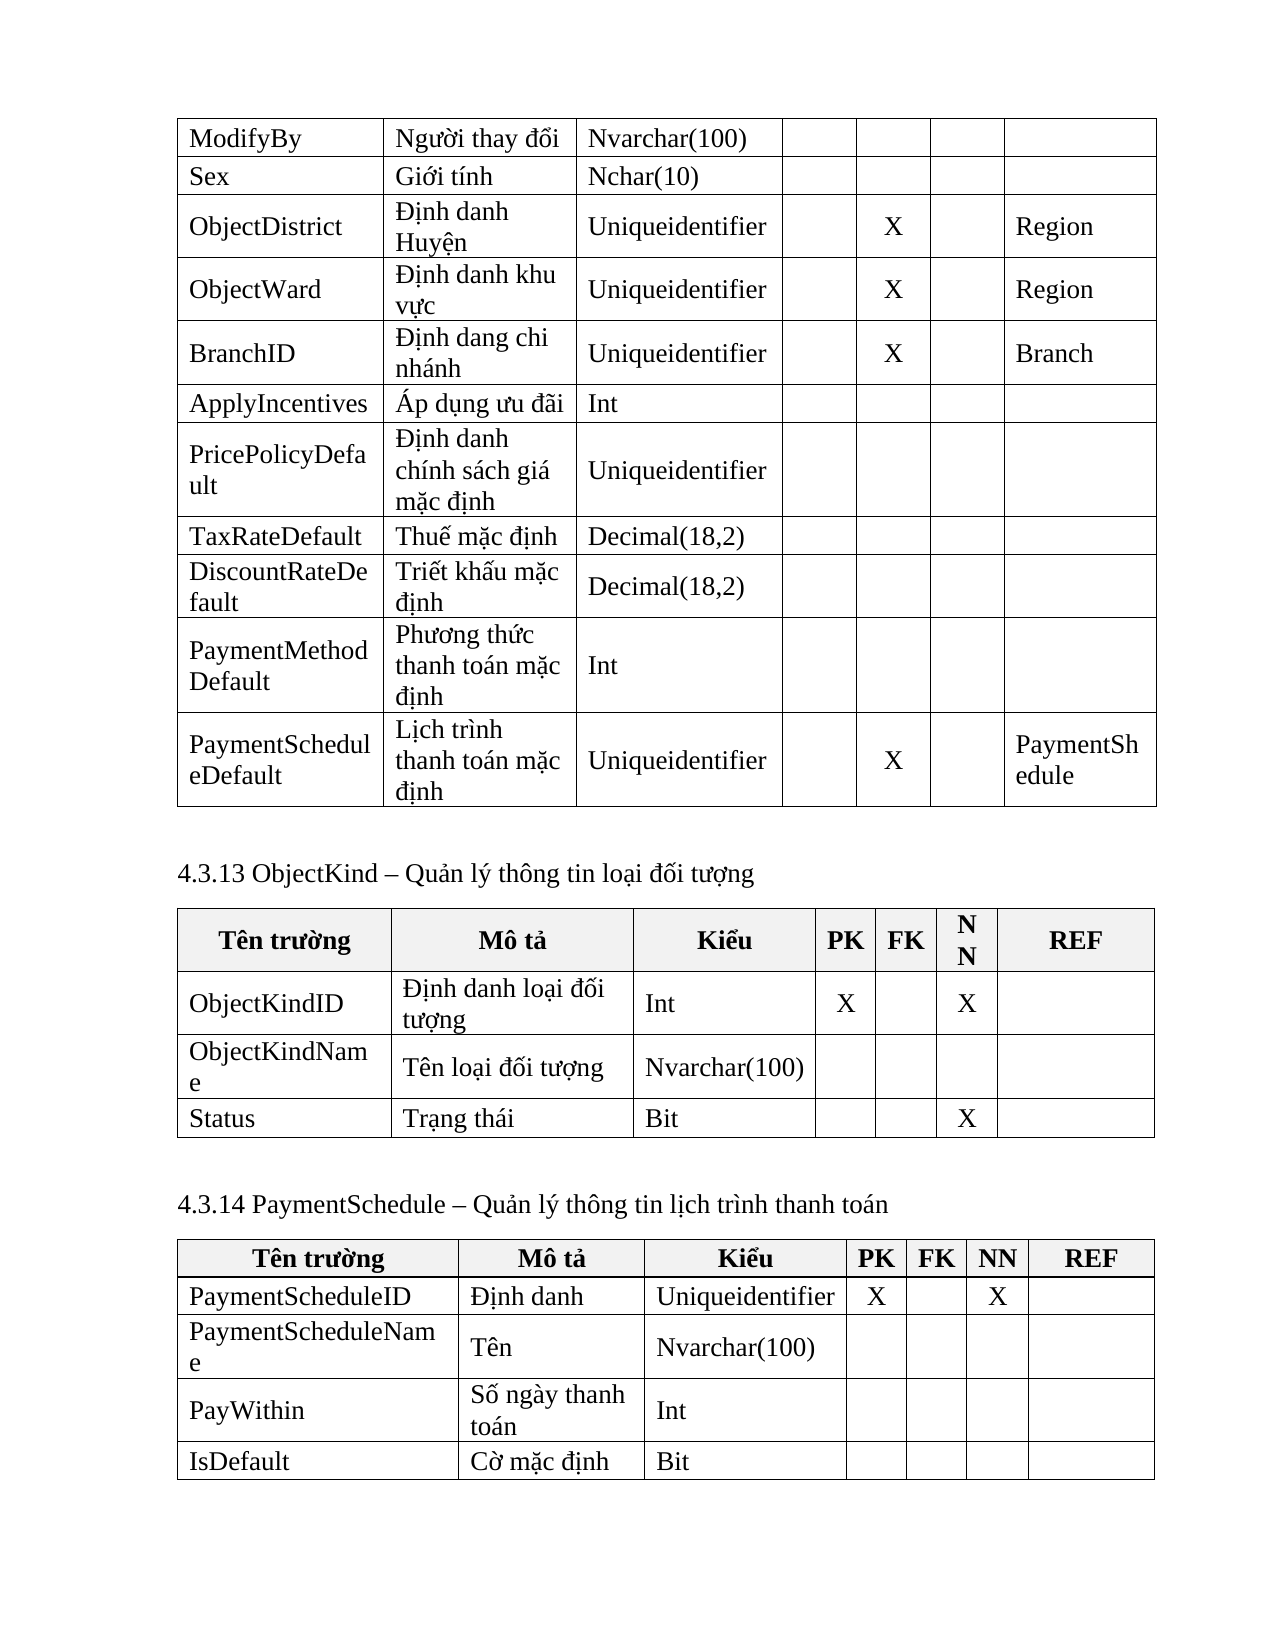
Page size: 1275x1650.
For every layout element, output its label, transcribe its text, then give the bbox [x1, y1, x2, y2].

table_cell [783, 385, 856, 422]
text 4.3.13 ObjectKind – Quản lý thông tin loại đối tượng [177, 857, 1157, 888]
table_header Tên trường [178, 909, 391, 971]
table_cell Int [645, 1379, 846, 1441]
table_cell Thuế mặc định [384, 517, 576, 554]
table_cell [783, 517, 856, 554]
table_cell [1029, 1379, 1154, 1441]
table_cell Uniqueidentifier [577, 321, 782, 384]
table_cell X [967, 1278, 1028, 1314]
table_cell Tên loại đối tượng [392, 1035, 633, 1098]
table_cell ObjectKindName [178, 1035, 391, 1098]
table_cell Int [634, 972, 815, 1034]
table_cell [1005, 423, 1156, 516]
table_header REF [1029, 1240, 1154, 1276]
text 4.3.14 PaymentSchedule – Quản lý thông tin lịch trình thanh toán [177, 1188, 1157, 1219]
table_header NN [967, 1240, 1028, 1276]
table_header NN [937, 909, 997, 971]
table_cell Áp dụng ưu đãi [384, 385, 576, 422]
table_cell [931, 713, 1004, 806]
table_cell PaymentScheduleID [178, 1278, 458, 1314]
table_cell Định danh [459, 1278, 644, 1314]
table_cell [907, 1315, 966, 1378]
table_cell [857, 385, 930, 422]
table_cell Định danh khu vực [384, 258, 576, 320]
table_cell [1005, 555, 1156, 617]
table_cell [998, 1035, 1154, 1098]
table_cell [931, 423, 1004, 516]
table_cell [876, 1035, 936, 1098]
table_cell X [847, 1278, 906, 1314]
table_cell [931, 385, 1004, 422]
table_cell [847, 1379, 906, 1441]
table_cell [783, 423, 856, 516]
table_cell X [857, 321, 930, 384]
table_cell Định danh Huyện [384, 195, 576, 257]
table_cell Status [178, 1099, 391, 1137]
table_cell ObjectWard [178, 258, 383, 320]
table_cell PayWithin [178, 1379, 458, 1441]
table_header FK [907, 1240, 966, 1276]
table_cell [1005, 618, 1156, 712]
table_cell Nchar(10) [577, 157, 782, 194]
table_cell Region [1005, 195, 1156, 257]
table_cell [857, 119, 930, 156]
table_cell [1005, 119, 1156, 156]
table_cell Tên [459, 1315, 644, 1378]
table_cell Uniqueidentifier [645, 1278, 846, 1314]
table_header Mô tả [459, 1240, 644, 1276]
table_cell Định danh chính sách giá mặc định [384, 423, 576, 516]
table_header REF [998, 909, 1154, 971]
table_cell [907, 1278, 966, 1314]
table_cell [1029, 1315, 1154, 1378]
table_cell Uniqueidentifier [577, 195, 782, 257]
table_cell Branch [1005, 321, 1156, 384]
table_header PK [816, 909, 875, 971]
table_cell X [937, 1099, 997, 1137]
table_cell Phương thức thanh toán mặc định [384, 618, 576, 712]
table_cell [998, 1099, 1154, 1137]
table_cell Giới tính [384, 157, 576, 194]
table_cell Người thay đổi [384, 119, 576, 156]
table_cell Triết khấu mặc định [384, 555, 576, 617]
table_cell [876, 1099, 936, 1137]
table_cell [907, 1379, 966, 1441]
table_cell Nvarchar(100) [645, 1315, 846, 1378]
table_cell Uniqueidentifier [577, 258, 782, 320]
table_cell Nvarchar(100) [577, 119, 782, 156]
table_cell [1005, 385, 1156, 422]
table_cell [847, 1442, 906, 1479]
table_cell PaymentMethodDefault [178, 618, 383, 712]
table_cell Nvarchar(100) [634, 1035, 815, 1098]
table_cell Trạng thái [392, 1099, 633, 1137]
table_cell [998, 972, 1154, 1034]
table_cell ObjectDistrict [178, 195, 383, 257]
table_cell [967, 1379, 1028, 1441]
table_cell [783, 119, 856, 156]
table_cell [967, 1442, 1028, 1479]
table_cell [783, 157, 856, 194]
table_cell X [937, 972, 997, 1034]
table_cell [857, 517, 930, 554]
table_cell [783, 618, 856, 712]
table_header Tên trường [178, 1240, 458, 1276]
table_cell Định dang chi nhánh [384, 321, 576, 384]
table_cell [931, 258, 1004, 320]
table_cell [931, 119, 1004, 156]
table_header PK [847, 1240, 906, 1276]
table_cell PaymentShedule [1005, 713, 1156, 806]
table_cell [1029, 1278, 1154, 1314]
table_cell [783, 195, 856, 257]
table_cell Bit [634, 1099, 815, 1137]
table_cell Bit [645, 1442, 846, 1479]
table_cell PaymentScheduleDefault [178, 713, 383, 806]
table_cell Cờ mặc định [459, 1442, 644, 1479]
table_cell ObjectKindID [178, 972, 391, 1034]
table_cell ApplyIncentives [178, 385, 383, 422]
table_cell [931, 195, 1004, 257]
table_cell [857, 618, 930, 712]
table_cell [931, 321, 1004, 384]
table_cell Số ngày thanh toán [459, 1379, 644, 1441]
table_header FK [876, 909, 936, 971]
table_cell [783, 555, 856, 617]
table_cell [907, 1442, 966, 1479]
table_cell PaymentScheduleName [178, 1315, 458, 1378]
table_cell Lịch trình thanh toán mặc định [384, 713, 576, 806]
table_cell X [857, 195, 930, 257]
table_cell [876, 972, 936, 1034]
table_cell [783, 713, 856, 806]
table_cell [931, 157, 1004, 194]
table_cell PricePolicyDefault [178, 423, 383, 516]
table_cell [816, 1035, 875, 1098]
table_cell [857, 157, 930, 194]
table_cell [1029, 1442, 1154, 1479]
table_cell X [816, 972, 875, 1034]
table_cell [783, 258, 856, 320]
table_cell [857, 423, 930, 516]
table_cell [967, 1315, 1028, 1378]
table_cell [1005, 517, 1156, 554]
table_cell [857, 555, 930, 617]
table_header Kiểu [634, 909, 815, 971]
table_cell ModifyBy [178, 119, 383, 156]
table_cell [937, 1035, 997, 1098]
table_cell [931, 555, 1004, 617]
table_cell X [857, 713, 930, 806]
table_cell DiscountRateDefault [178, 555, 383, 617]
table_header Mô tả [392, 909, 633, 971]
table_cell [931, 618, 1004, 712]
table_cell [783, 321, 856, 384]
table_cell Sex [178, 157, 383, 194]
table_header Kiểu [645, 1240, 846, 1276]
table_cell Decimal(18,2) [577, 517, 782, 554]
table_cell Decimal(18,2) [577, 555, 782, 617]
table_cell Định danh loại đối tượng [392, 972, 633, 1034]
table_cell Uniqueidentifier [577, 713, 782, 806]
table_cell TaxRateDefault [178, 517, 383, 554]
table_cell X [857, 258, 930, 320]
table_cell [931, 517, 1004, 554]
table_cell Uniqueidentifier [577, 423, 782, 516]
table_cell Region [1005, 258, 1156, 320]
table_cell [1005, 157, 1156, 194]
table_cell [847, 1315, 906, 1378]
table_cell Int [577, 385, 782, 422]
table_cell IsDefault [178, 1442, 458, 1479]
table_cell [816, 1099, 875, 1137]
table_cell Int [577, 618, 782, 712]
table_cell BranchID [178, 321, 383, 384]
